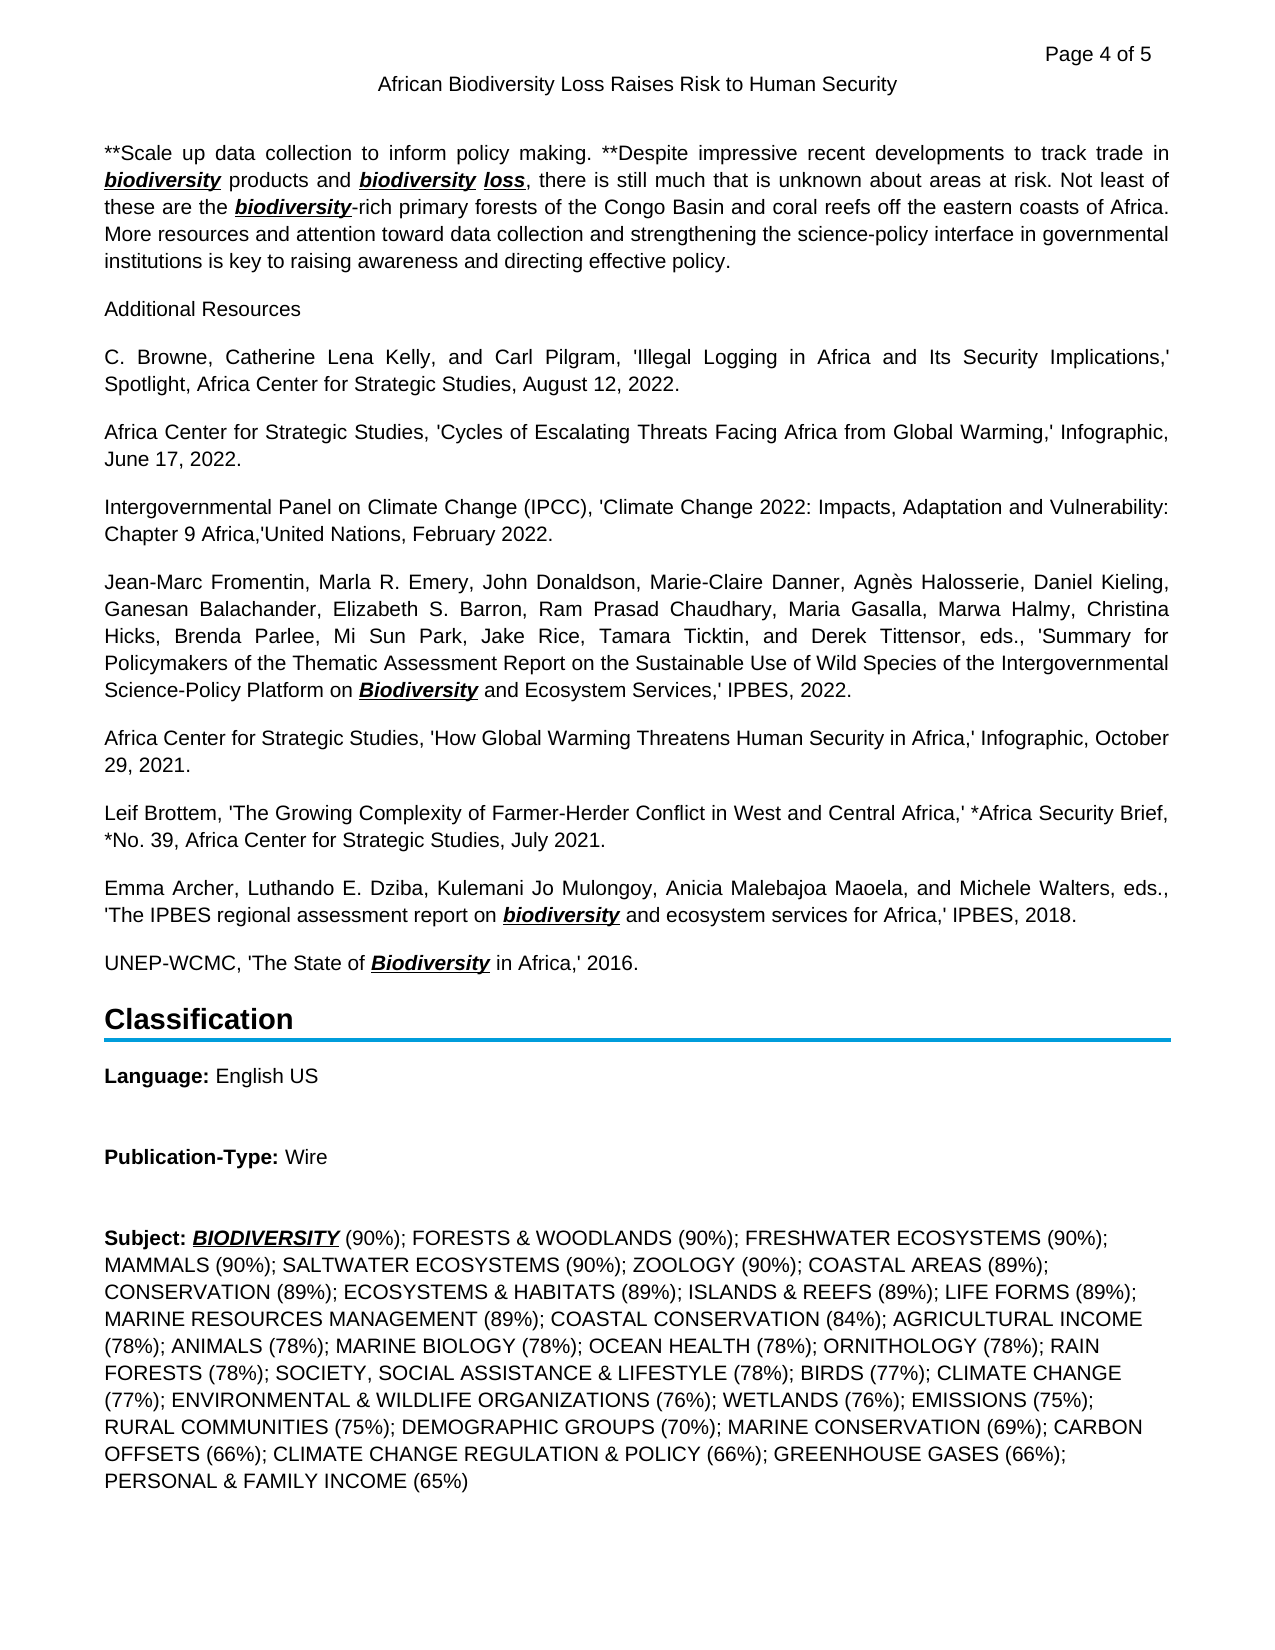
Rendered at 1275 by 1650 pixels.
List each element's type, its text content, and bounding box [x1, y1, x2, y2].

text Africa Center for Strategic Studies, 'How Global Warming Threatens Human Security in Africa,' Infographic, October 29, 2021. [104, 723, 1171, 777]
text Jean-Marc Fromentin, Marla R. Emery, John Donaldson, Marie-Claire Danner, Agnès Halosserie, Daniel Kieling, Ganesan Balachander, Elizabeth S. Barron, Ram Prasad Chaudhary, Maria Gasalla, Marwa Halmy, Christina Hicks, Brenda Parlee, Mi Sun Park, Jake Rice, Tamara Ticktin, and Derek Tittensor, eds., 'Summary for Policymakers of the Thematic Assessment Report on the Sustainable Use of Wild Species of the Intergovernmental Science-Policy Platform on Biodiversity and Ecosystem Services,' IPBES, 2022. [104, 567, 1171, 702]
text Emma Archer, Luthando E. Dziba, Kulemani Jo Mulongoy, Anicia Malebajoa Maoela, and Michele Walters, eds., 'The IPBES regional assessment report on biodiversity and ecosystem services for Africa,' IPBES, 2018. [104, 873, 1171, 927]
text Publication-Type: Wire [104, 1113, 1171, 1168]
text C. Browne, Catherine Lena Kelly, and Carl Pilgram, 'Illegal Logging in Africa and Its Security Implications,' Spotlight, Africa Center for Strategic Studies, August 12, 2022. [104, 342, 1171, 396]
text Intergovernmental Panel on Climate Change (IPCC), 'Climate Change 2022: Impacts, Adaptation and Vulnerability: Chapter 9 Africa,'United Nations, February 2022. [104, 492, 1171, 546]
text Africa Center for Strategic Studies, 'Cycles of Escalating Threats Facing Africa from Global Warming,' Infographic, June 17, 2022. [104, 417, 1171, 471]
text UNEP-WCMC, 'The State of Biodiversity in Africa,' 2016. [104, 948, 1171, 975]
text **Scale up data collection to inform policy making. **Despite impressive recent developments to track trade in biodiversity products and biodiversity loss, there is still much that is unknown about areas at risk. Not least of these are the biodiversity-rich primary forests of the Congo Basin and coral reefs off the eastern coasts of Africa. More resources and attention toward data collection and strengthening the science-policy interface in governmental institutions is key to raising awareness and directing effective policy. [104, 137, 1171, 273]
text Additional Resources [104, 294, 1171, 321]
text Leif Brottem, 'The Growing Complexity of Farmer-Herder Conflict in West and Central Africa,' *Africa Security Brief, *No. 39, Africa Center for Strategic Studies, July 2021. [104, 798, 1171, 852]
text Subject: BIODIVERSITY (90%); FORESTS & WOODLANDS (90%); FRESHWATER ECOSYSTEMS (90%); MAMMALS (90%); SALTWATER ECOSYSTEMS (90%); ZOOLOGY (90%); COASTAL AREAS (89%); CONSERVATION (89%); ECOSYSTEMS & HABITATS (89%); ISLANDS & REEFS (89%); LIFE FORMS (89%); MARINE RESOURCES MANAGEMENT (89%); COASTAL CONSERVATION (84%); AGRICULTURAL INCOME (78%); ANIMALS (78%); MARINE BIOLOGY (78%); OCEAN HEALTH (78%); ORNITHOLOGY (78%); RAIN FORESTS (78%); SOCIETY, SOCIAL ASSISTANCE & LIFESTYLE (78%); BIRDS (77%); CLIMATE CHANGE (77%); ENVIRONMENTAL & WILDLIFE ORGANIZATIONS (76%); WETLANDS (76%); EMISSIONS (75%); RURAL COMMUNITIES (75%); DEMOGRAPHIC GROUPS (70%); MARINE CONSERVATION (69%); CARBON OFFSETS (66%); CLIMATE CHANGE REGULATION & POLICY (66%); GREENHOUSE GASES (66%); PERSONAL & FAMILY INCOME (65%) [104, 1193, 1171, 1493]
text Classification [104, 1000, 1171, 1035]
text Language: English US [104, 1061, 1171, 1088]
